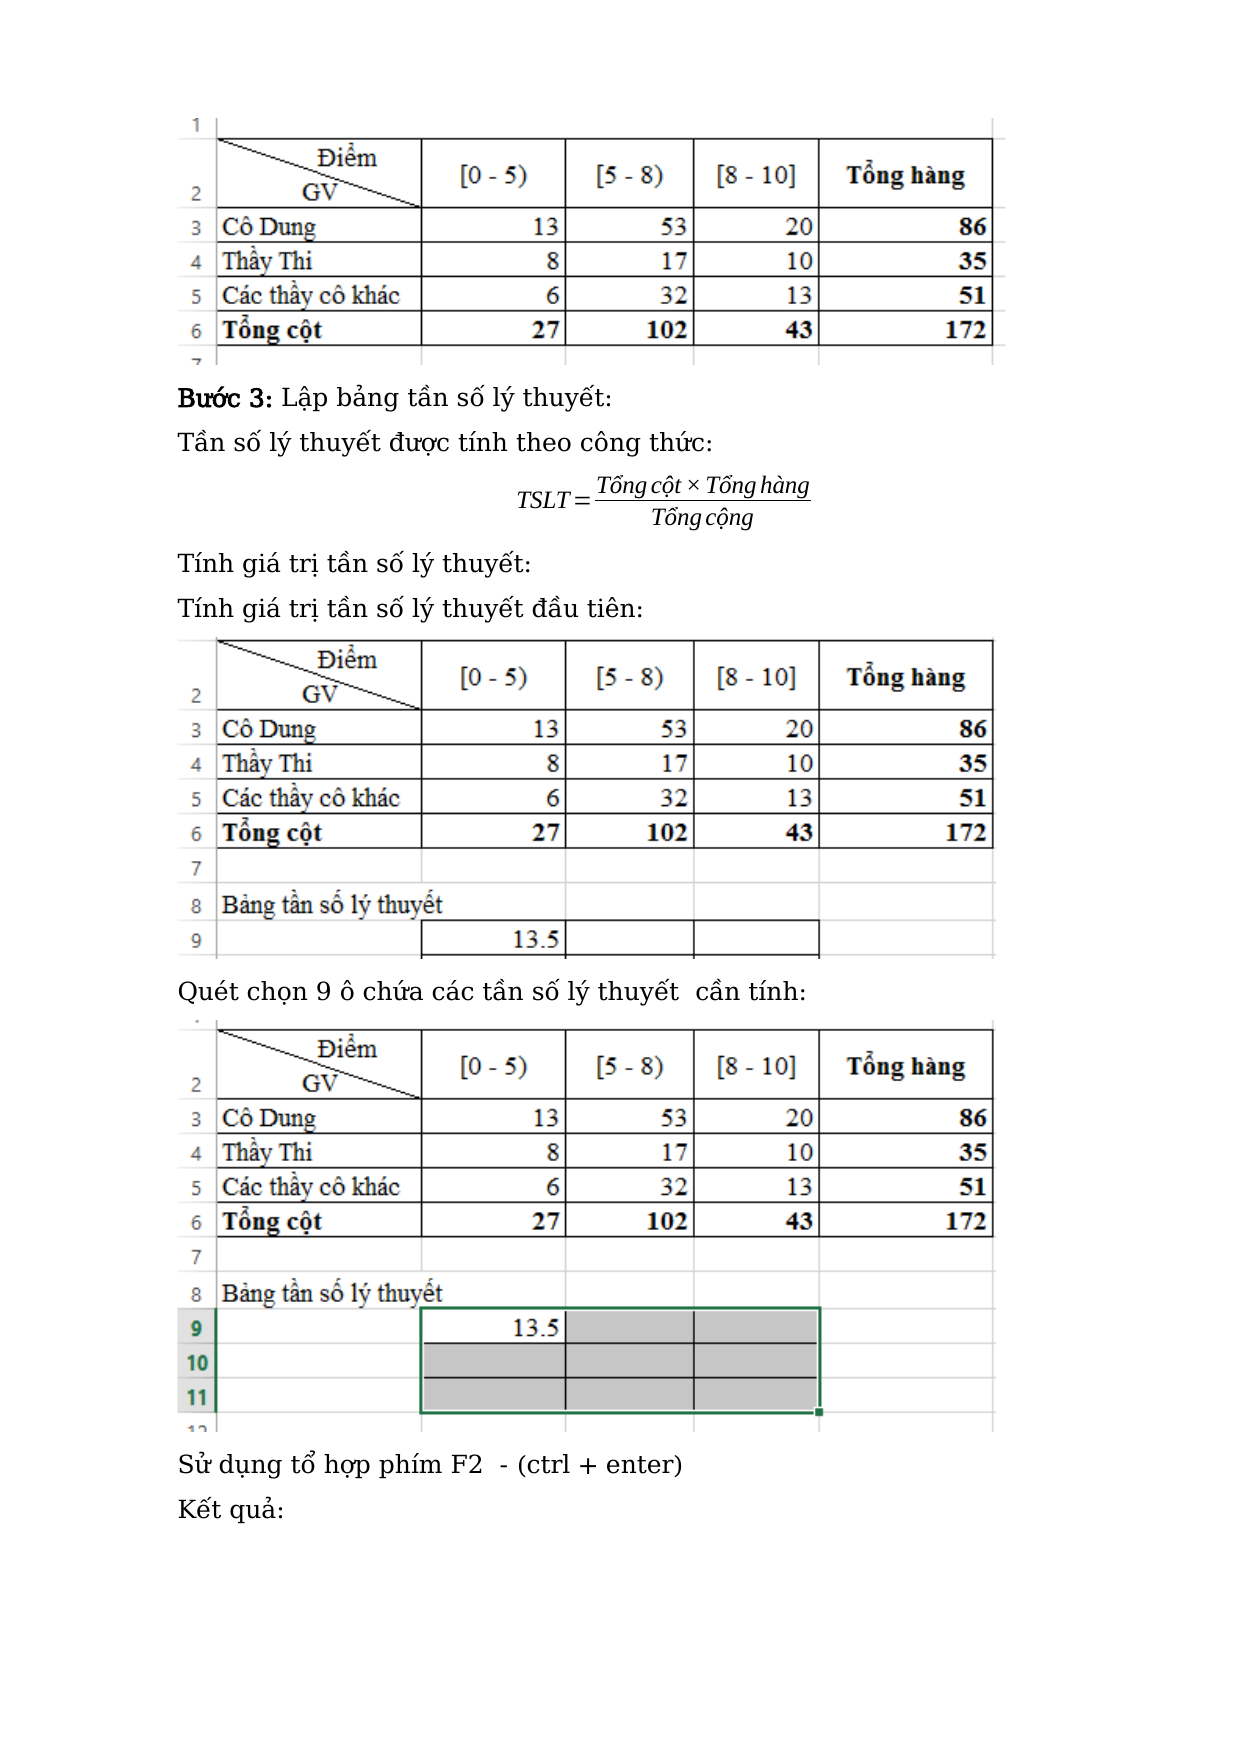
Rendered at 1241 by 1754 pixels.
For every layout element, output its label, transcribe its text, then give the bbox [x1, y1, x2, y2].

picture [177, 118, 1006, 365]
text Quét chọn 9 ô chứa các tần số lý thuyết cần tính: [177, 975, 1152, 1005]
text Tính giá trị tần số lý thuyết: [177, 548, 1152, 578]
text Sử dụng tổ hợp phím F2 - (ctrl + enter) [177, 1448, 1152, 1478]
text Tính giá trị tần số lý thuyết đầu tiên: [177, 593, 1152, 623]
text Kết quả: [177, 1493, 1152, 1523]
picture [177, 637, 997, 959]
picture [177, 1020, 997, 1432]
text Bước 3: Lập bảng tần số lý thuyết: [177, 382, 1152, 412]
text Tần số lý thuyết được tính theo công thức: [177, 427, 1152, 457]
